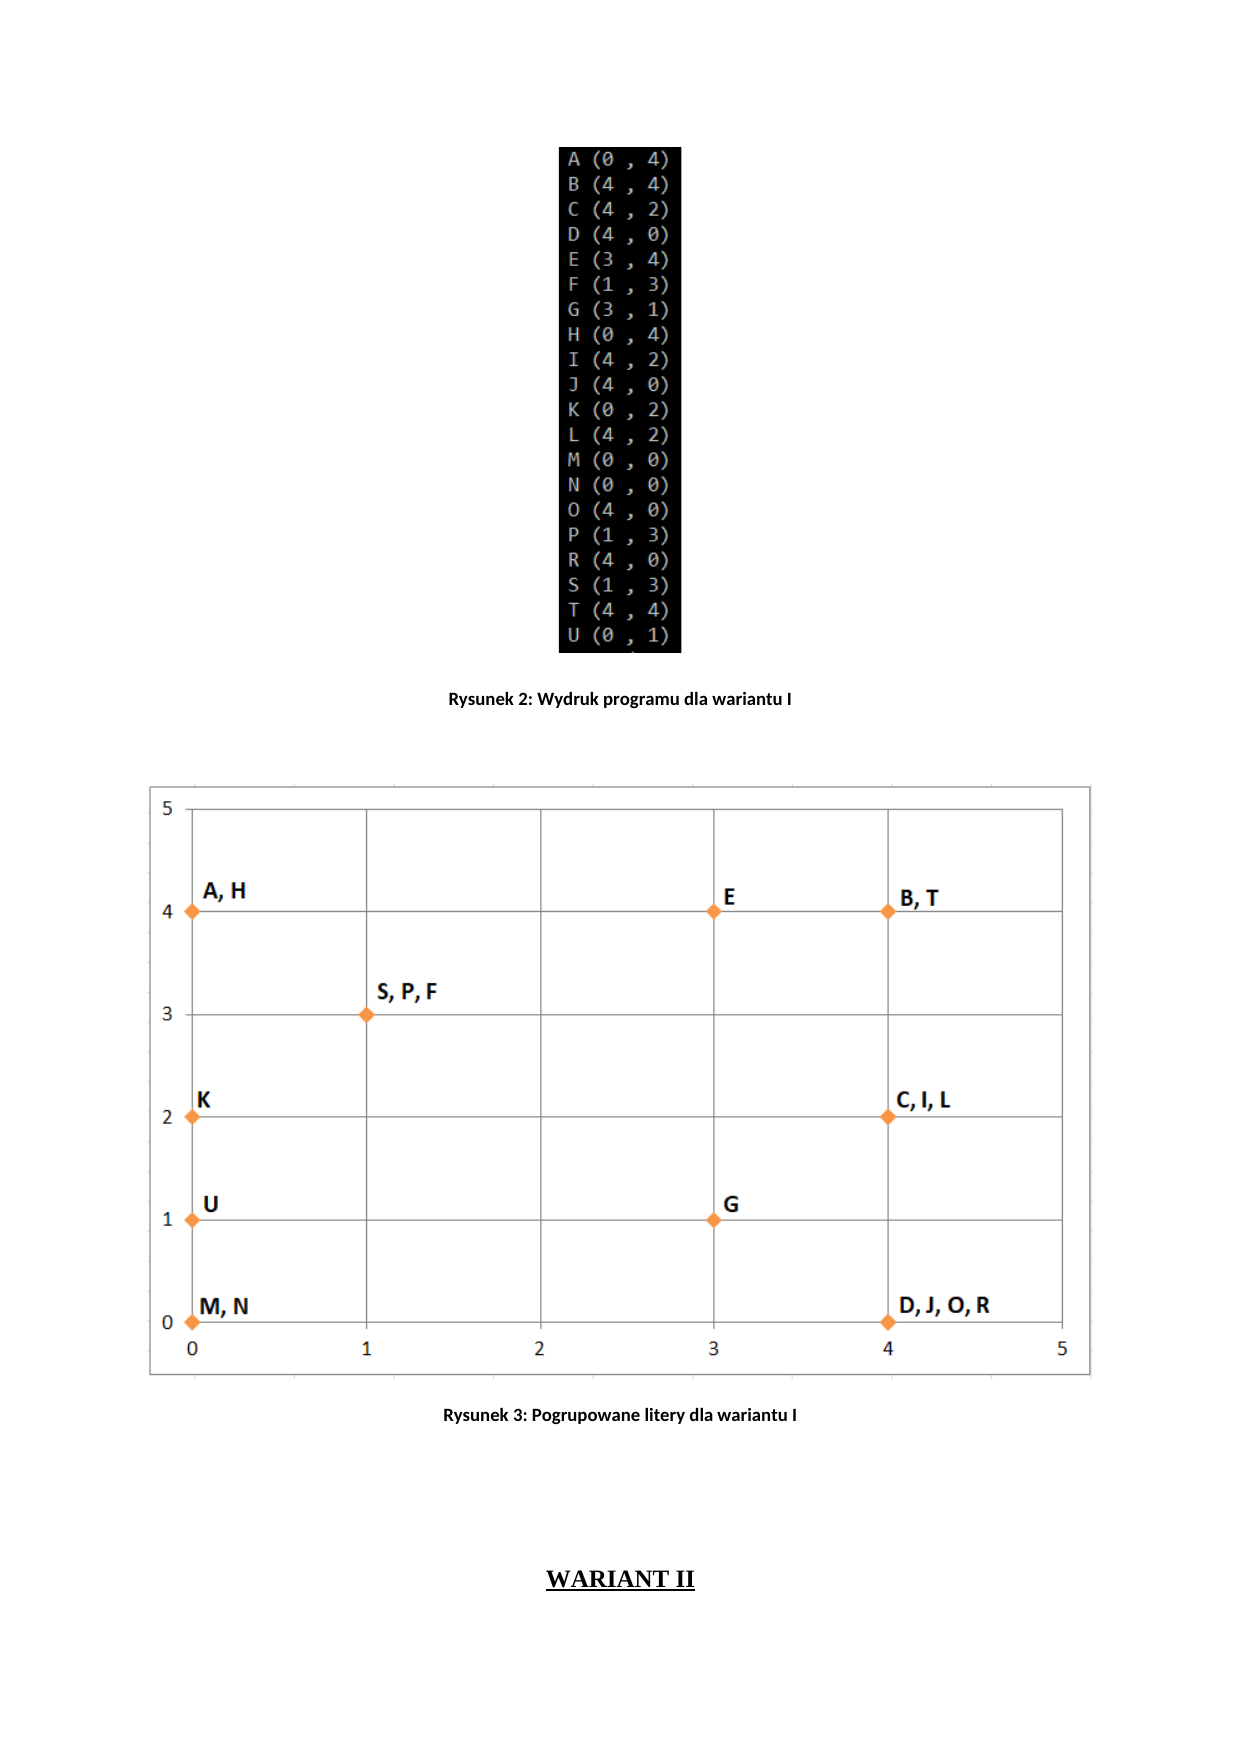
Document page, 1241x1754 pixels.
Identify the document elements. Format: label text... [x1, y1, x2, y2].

picture [558, 147, 682, 653]
picture [147, 784, 1093, 1379]
text WARIANT II [148, 1564, 1093, 1593]
text Rysunek 3: Pogrupowane litery dla wariantu I [148, 1403, 1093, 1426]
text Rysunek 2: Wydruk programu dla wariantu I [148, 687, 1093, 710]
